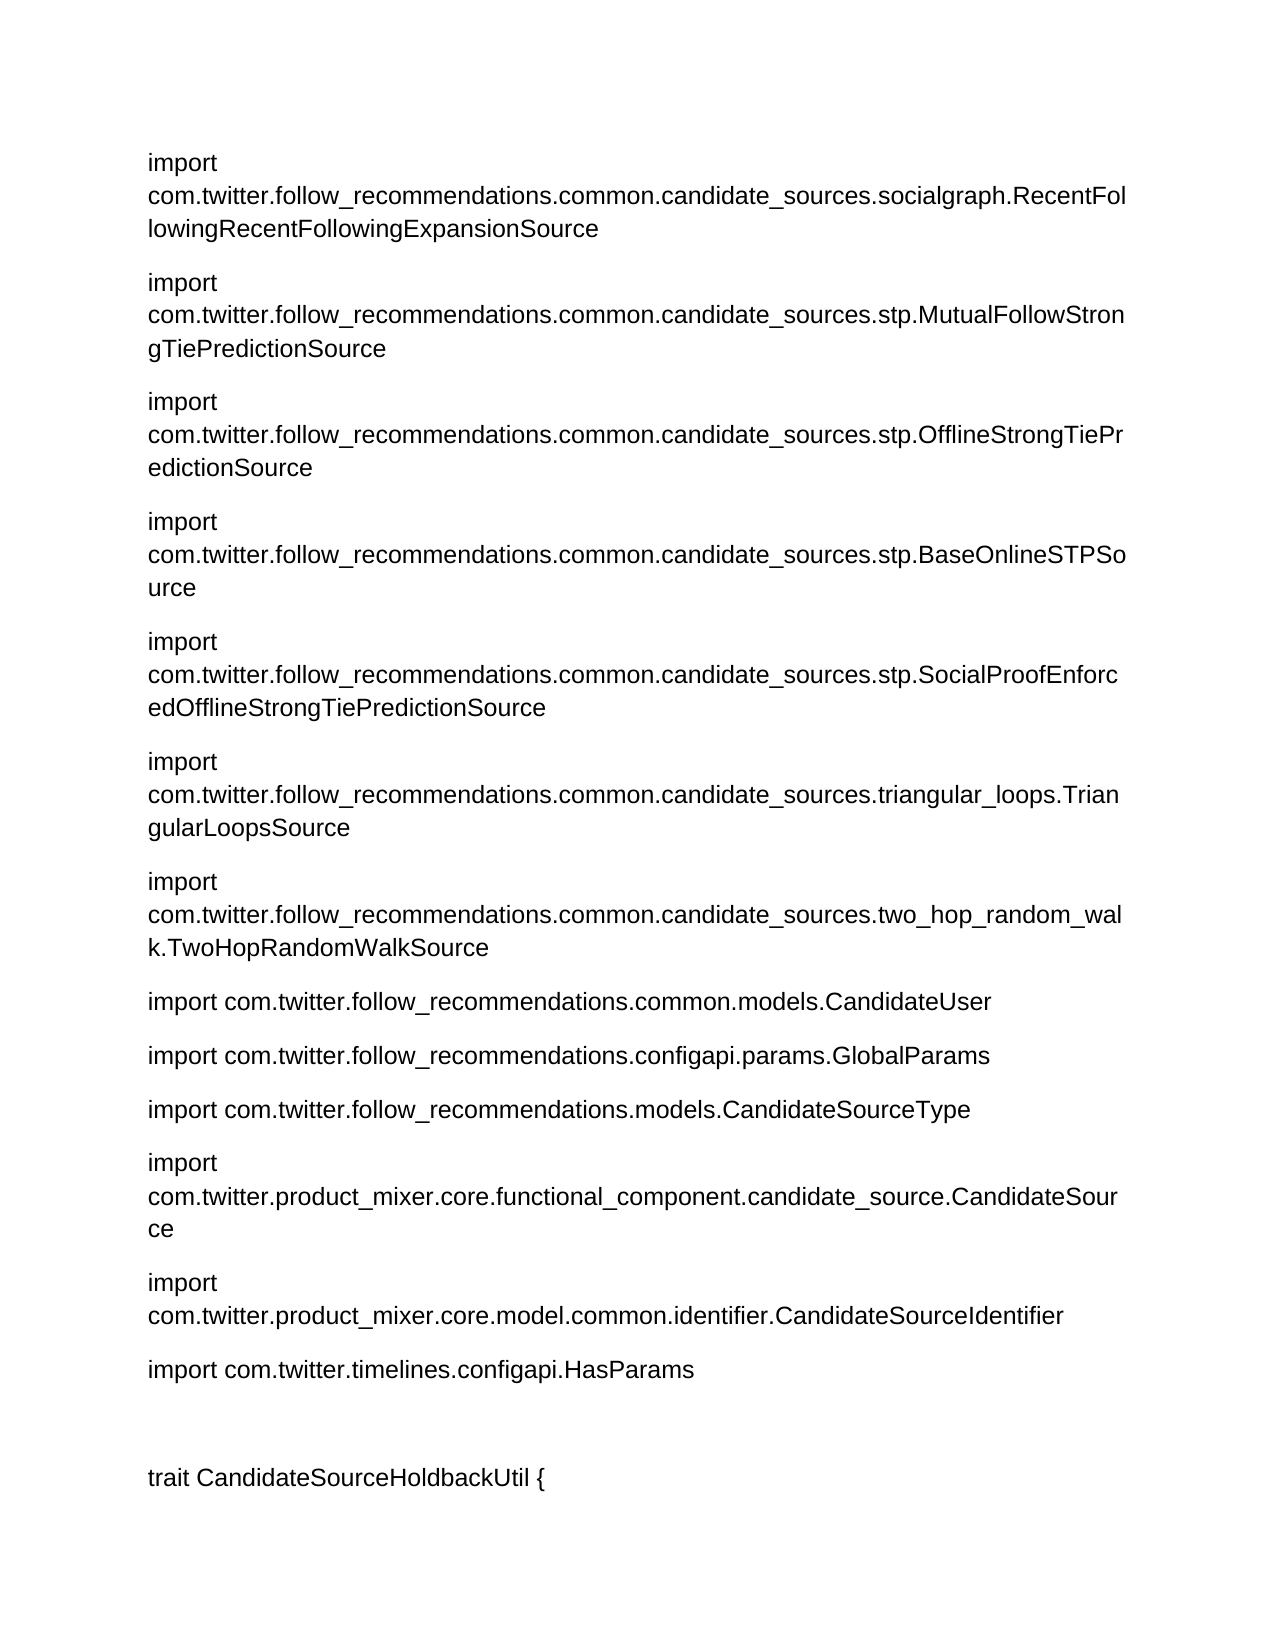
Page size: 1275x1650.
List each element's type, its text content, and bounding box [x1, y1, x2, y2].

text import com.twitter.follow_recommendations.common.candidate_sources.stp.OfflineStrongTiePredictionSource [148, 387, 1127, 482]
text import com.twitter.follow_recommendations.common.candidate_sources.socialgraph.RecentFollowingRecentFollowingExpansionSource [148, 148, 1127, 242]
text import com.twitter.product_mixer.core.model.common.identifier.CandidateSourceIdentifier [148, 1268, 1127, 1330]
text import com.twitter.follow_recommendations.common.models.CandidateUser [148, 987, 1127, 1016]
text import com.twitter.product_mixer.core.functional_component.candidate_source.CandidateSource [148, 1148, 1127, 1243]
text trait CandidateSourceHoldbackUtil { [148, 1463, 1127, 1492]
text import com.twitter.follow_recommendations.models.CandidateSourceType [148, 1094, 1127, 1123]
text import com.twitter.follow_recommendations.common.candidate_sources.triangular_loops.TriangularLoopsSource [148, 747, 1127, 842]
text import com.twitter.timelines.configapi.HasParams [148, 1355, 1127, 1384]
text import com.twitter.follow_recommendations.common.candidate_sources.stp.SocialProofEnforcedOfflineStrongTiePredictionSource [148, 627, 1127, 722]
text import com.twitter.follow_recommendations.common.candidate_sources.two_hop_random_walk.TwoHopRandomWalkSource [148, 867, 1127, 962]
text import com.twitter.follow_recommendations.configapi.params.GlobalParams [148, 1041, 1127, 1069]
text import com.twitter.follow_recommendations.common.candidate_sources.stp.BaseOnlineSTPSource [148, 507, 1127, 602]
text import com.twitter.follow_recommendations.common.candidate_sources.stp.MutualFollowStrongTiePredictionSource [148, 267, 1127, 362]
